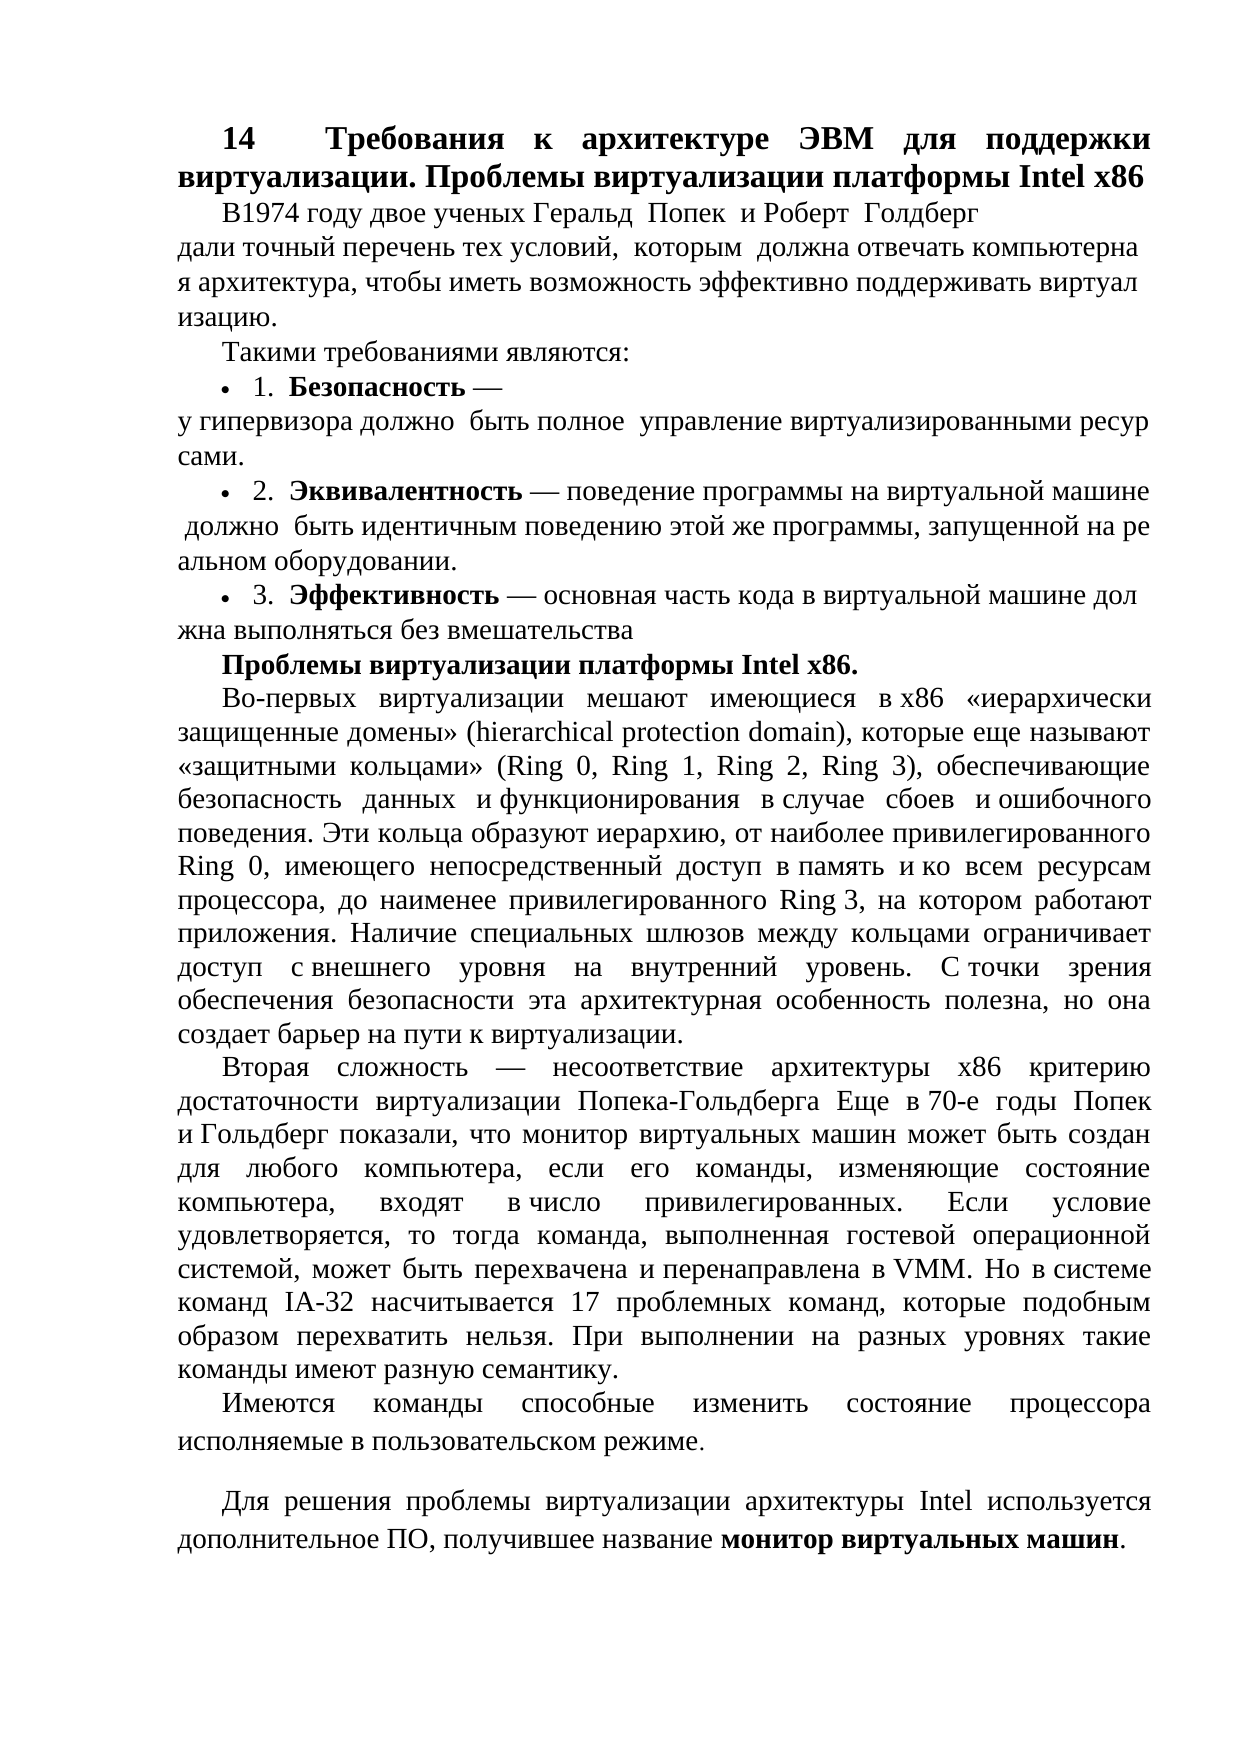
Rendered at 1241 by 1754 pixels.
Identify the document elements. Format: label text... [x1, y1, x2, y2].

text Для решения проблемы виртуализации архитектуры Intel используется дополнительное ПО, получившее название монитор виртуальных машин. [177, 1483, 1152, 1555]
text Во-первых виртуализации мешают имеющиеся в x86 «иерархически защищенные домены» (hierarchical protection domain), которые еще называют «защитными кольцами» (Ring 0, Ring 1, Ring 2, Ring 3), обеспечивающие безопасность данных и функционирования в случае сбоев и ошибочного поведения. Эти кольца образуют иерархию, от наиболее привилегированного Ring 0, имеющего непосредственный доступ в память и ко всем ресурсам процессора, до наименее привилегированного Ring 3, на котором работают приложения. Наличие специальных шлюзов между кольцами ограничивает доступ с внешнего уровня на внутренний уровень. С точки зрения обеспечения безопасности эта архитектурная особенность полезна, но она создает барьер на пути к виртуализации. [177, 681, 1152, 1049]
list 1. Безопасность — у гипервизора должно быть полное управление виртуализированными ресурсами.​ [177, 369, 1152, 473]
list 2. Эквивалентность — поведение программы на виртуальной машине должно быть идентичным поведению этой же программы, запущенной на реальном оборудовании. ​ [177, 473, 1152, 577]
text Вторая сложность — несоответствие архитектуры x86 критерию достаточности виртуализации Попека-Гольдберга Еще в 70-е годы Попек и Гольдберг показали, что монитор виртуальных машин может быть создан для любого компьютера, если его команды, изменяющие состояние компьютера, входят в число привилегированных. Если условие удовлетворяется, то тогда команда, выполненная гостевой операционной системой, может быть перехвачена и перенаправлена в VMM. Но в системе команд IA-32 насчитывается 17 проблемных команд, которые подобным образом перехватить нельзя. При выполнении на разных уровнях такие команды имеют разную семантику. [177, 1049, 1152, 1385]
text Имеются команды способные изменить состояние процессора исполняемые в пользовательском режиме. [177, 1385, 1152, 1457]
text В1974 году двое ученых Геральд Попек и Роберт Голдберг дали точный перечень тех условий, которым должна отвечать компьютерная архитектура, чтобы иметь возможность эффективно поддерживать виртуализацию.​ [177, 195, 1152, 334]
list 3. Эффективность — основная часть кода в виртуальной машине должна выполняться без вмешательства гипервизора. [177, 577, 1152, 647]
text Проблемы виртуализации платформы Intel x86. [177, 647, 1152, 681]
text Такими требованиями являются:​ [177, 334, 1152, 369]
list Требования к архитектуре ЭВМ для поддержки виртуализации. Проблемы виртуализации платформы Intel x86 [177, 118, 1152, 195]
